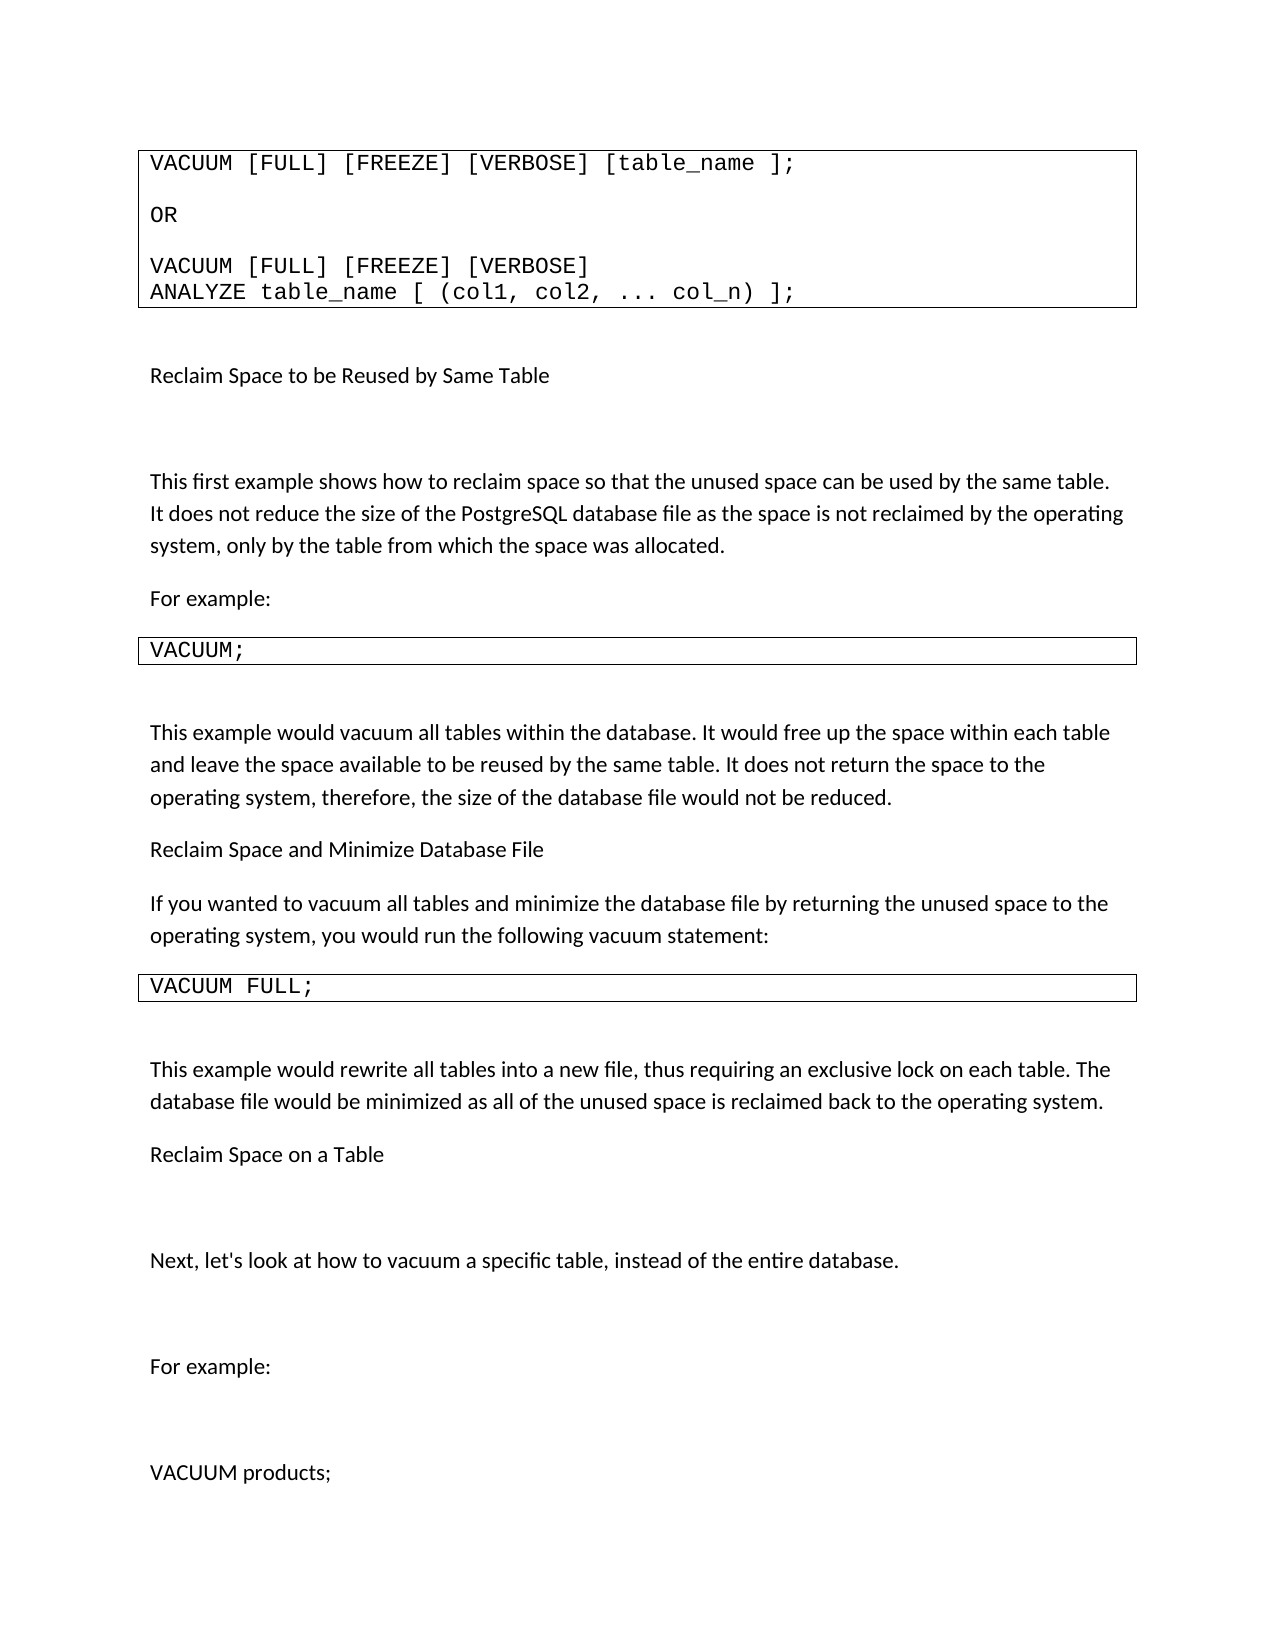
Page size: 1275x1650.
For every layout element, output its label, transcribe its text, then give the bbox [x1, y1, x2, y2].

text Reclaim Space on a Table [150, 1140, 1125, 1168]
text VACUUM products; [150, 1458, 1125, 1486]
text For example: [150, 584, 1125, 612]
text This example would rewrite all tables into a new file, thus requiring an exclusive lock on each table. The database file would be minimized as all of the unused space is reclaimed back to the operating system. [150, 1055, 1125, 1115]
text This example would vacuum all tables within the database. It would free up the space within each table and leave the space available to be reused by the same table. It does not return the space to the operating system, therefore, the size of the database file would not be reduced. [150, 718, 1125, 811]
table_header VACUUM; [139, 638, 1136, 664]
text Reclaim Space to be Reused by Same Table [150, 361, 1125, 389]
text For example: [150, 1352, 1125, 1380]
text Next, let's look at how to vacuum a specific table, instead of the entire database. [150, 1246, 1125, 1274]
text If you wanted to vacuum all tables and minimize the database file by returning the unused space to the operating system, you would run the following vacuum statement: [150, 889, 1125, 949]
text This first example shows how to reclaim space so that the unused space can be used by the same table. It does not reduce the size of the PostgreSQL database file as the space is not reclaimed by the operating system, only by the table from which the space was allocated. [150, 467, 1125, 559]
table_header VACUUM FULL; [139, 975, 1136, 1001]
table_header VACUUM [FULL] [FREEZE] [VERBOSE] [table_name ]; OR VACUUM [FULL] [FREEZE] [VERBOSE] ANALYZE table_name [ (col1, col2, ... col_n) ]; [139, 151, 1136, 307]
text Reclaim Space and Minimize Database File [150, 836, 1125, 864]
